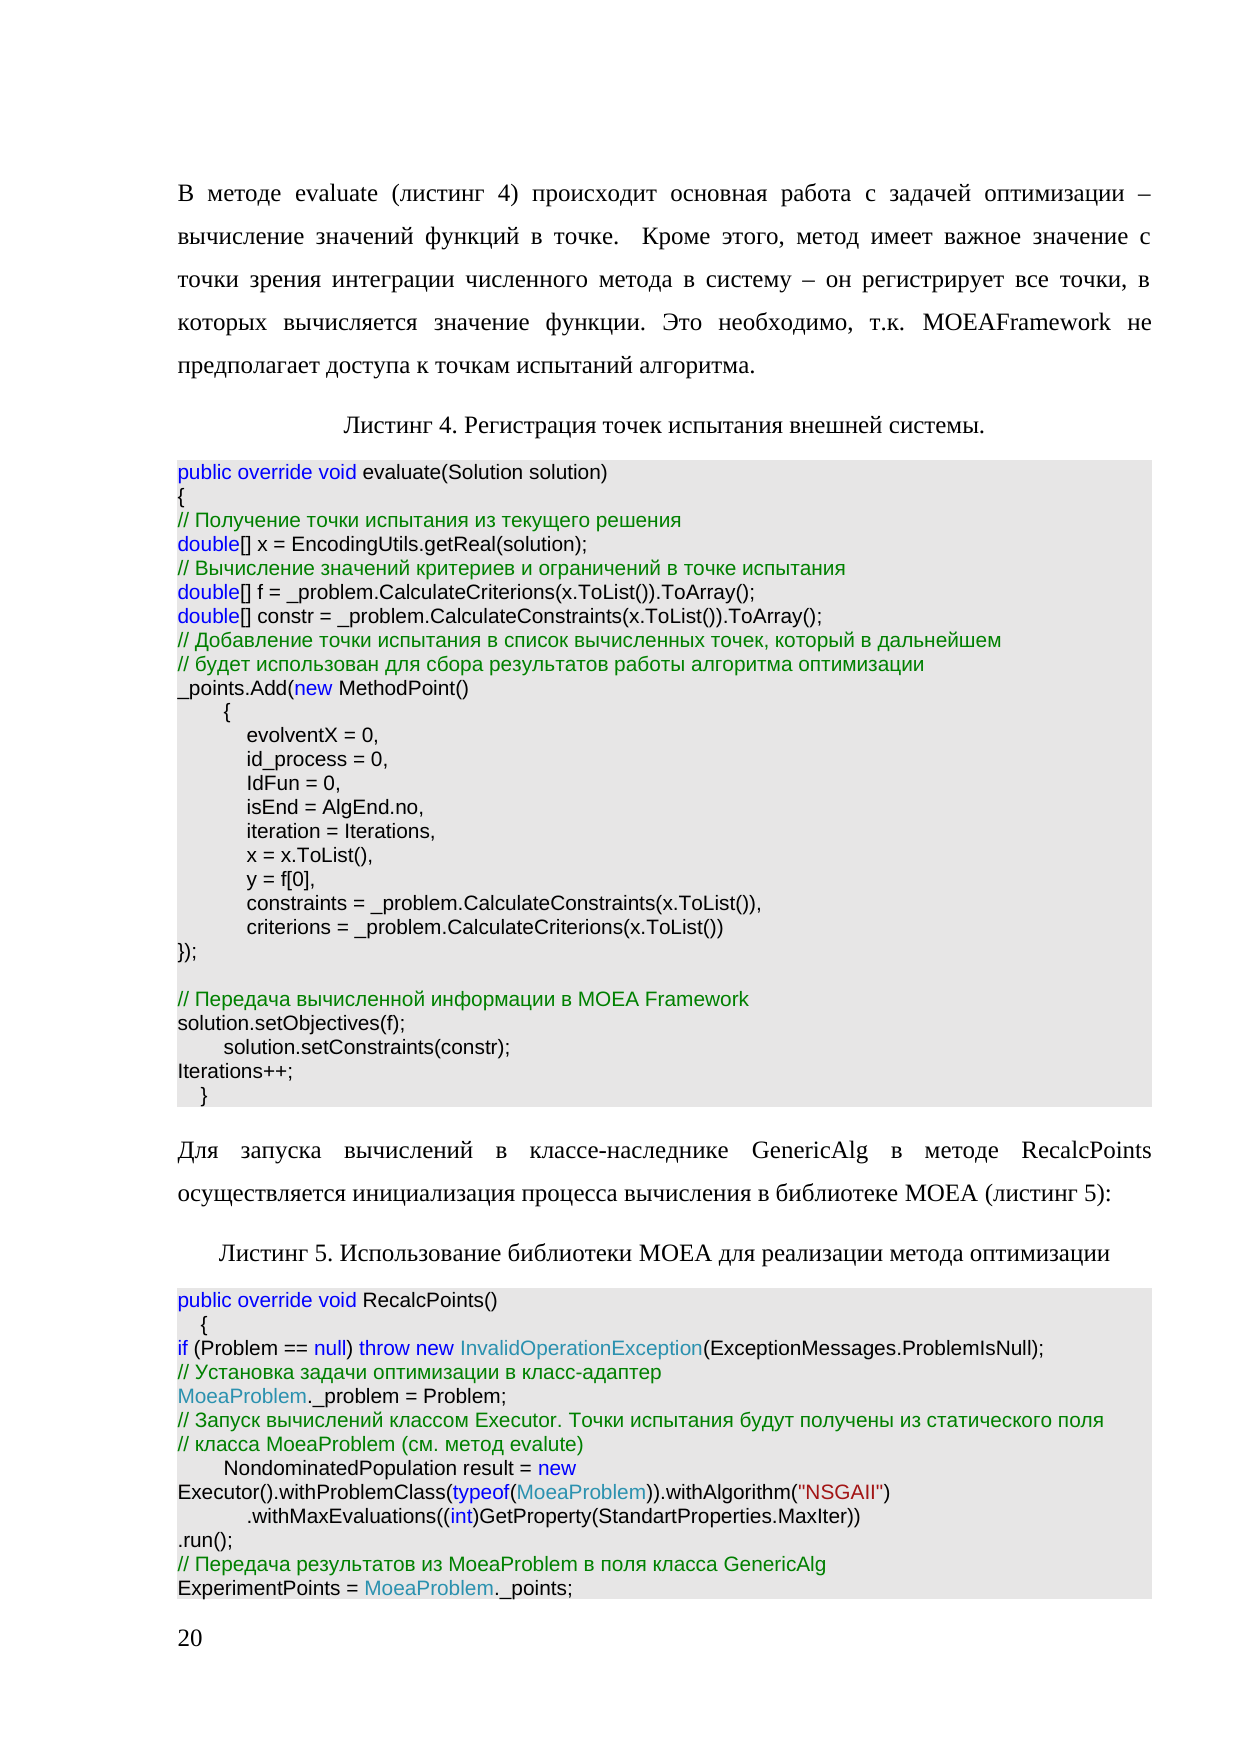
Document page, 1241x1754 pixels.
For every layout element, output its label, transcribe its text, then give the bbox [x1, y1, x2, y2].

text y = f[0], [177, 867, 1152, 891]
text // Установка задачи оптимизации в класс-адаптер [177, 1360, 1152, 1384]
text }); [177, 939, 1152, 963]
text // класса MoeaProblem (см. метод evalute) [177, 1432, 1152, 1456]
text Листинг 5. Использование библиотеки MOEA для реализации метода оптимизации [177, 1238, 1152, 1267]
text criterions = _problem.CalculateCriterions(x.ToList()) [177, 915, 1152, 939]
text double[] constr = _problem.CalculateConstraints(x.ToList()).ToArray(); [177, 603, 1152, 627]
text // Запуск вычислений классом Executor. Точки испытания будут получены из статического поля [177, 1408, 1152, 1432]
text Iterations++; [177, 1059, 1152, 1083]
text В методе evaluate (листинг 4) происходит основная работа с задачей оптимизации – вычисление значений функций в точке. Кроме этого, метод имеет важное значение с точки зрения интеграции численного метода в систему – он регистрирует все точки, в которых вычисляется значение функции. Это необходимо, т.к. MOEAFramework не предполагает доступа к точкам испытаний алгоритма. [177, 178, 1152, 379]
text Листинг 4. Регистрация точек испытания внешней системы. [177, 410, 1152, 439]
text // Получение точки испытания из текущего решения [177, 508, 1152, 532]
text { [177, 484, 1152, 508]
text // Передача вычисленной информации в MOEA Framework [177, 987, 1152, 1011]
text .run(); [177, 1527, 1152, 1551]
text x = x.ToList(), [177, 843, 1152, 867]
text { [177, 699, 1152, 723]
text .withMaxEvaluations((int)GetProperty(StandartProperties.MaxIter)) [177, 1503, 1152, 1527]
text ExperimentPoints = MoeaProblem._points; [177, 1575, 1152, 1599]
text solution.setConstraints(constr); [177, 1035, 1152, 1059]
text iteration = Iterations, [177, 819, 1152, 843]
text { [177, 1312, 1152, 1336]
text NondominatedPopulation result = new Executor().withProblemClass(typeof(MoeaProblem)).withAlgorithm("NSGAII") [177, 1456, 1152, 1503]
text Для запуска вычислений в классе-наследнике GenericAlg в методе RecalcPoints осуществляется инициализация процесса вычисления в библиотеке MOEA (листинг 5): [177, 1135, 1152, 1207]
text public override void evaluate(Solution solution) [177, 460, 1152, 484]
text // Передача результатов из MoeaProblem в поля класса GenericAlg [177, 1551, 1152, 1575]
text isEnd = AlgEnd.no, [177, 795, 1152, 819]
text _points.Add(new MethodPoint() [177, 675, 1152, 699]
text double[] f = _problem.CalculateCriterions(x.ToList()).ToArray(); [177, 579, 1152, 603]
text id_process = 0, [177, 747, 1152, 771]
text // Добавление точки испытания в список вычисленных точек, который в дальнейшем [177, 627, 1152, 651]
text evolventX = 0, [177, 723, 1152, 747]
text solution.setObjectives(f); [177, 1011, 1152, 1035]
text double[] x = EncodingUtils.getReal(solution); [177, 532, 1152, 556]
text public override void RecalcPoints() [177, 1288, 1152, 1312]
text constraints = _problem.CalculateConstraints(x.ToList()), [177, 891, 1152, 915]
text // Вычисление значений критериев и ограничений в точке испытания [177, 556, 1152, 579]
text MoeaProblem._problem = Problem; [177, 1384, 1152, 1408]
text IdFun = 0, [177, 771, 1152, 795]
text } [177, 1083, 1152, 1107]
text if (Problem == null) throw new InvalidOperationException(ExceptionMessages.ProblemIsNull); [177, 1336, 1152, 1360]
text // будет использован для сбора результатов работы алгоритма оптимизации [177, 651, 1152, 675]
